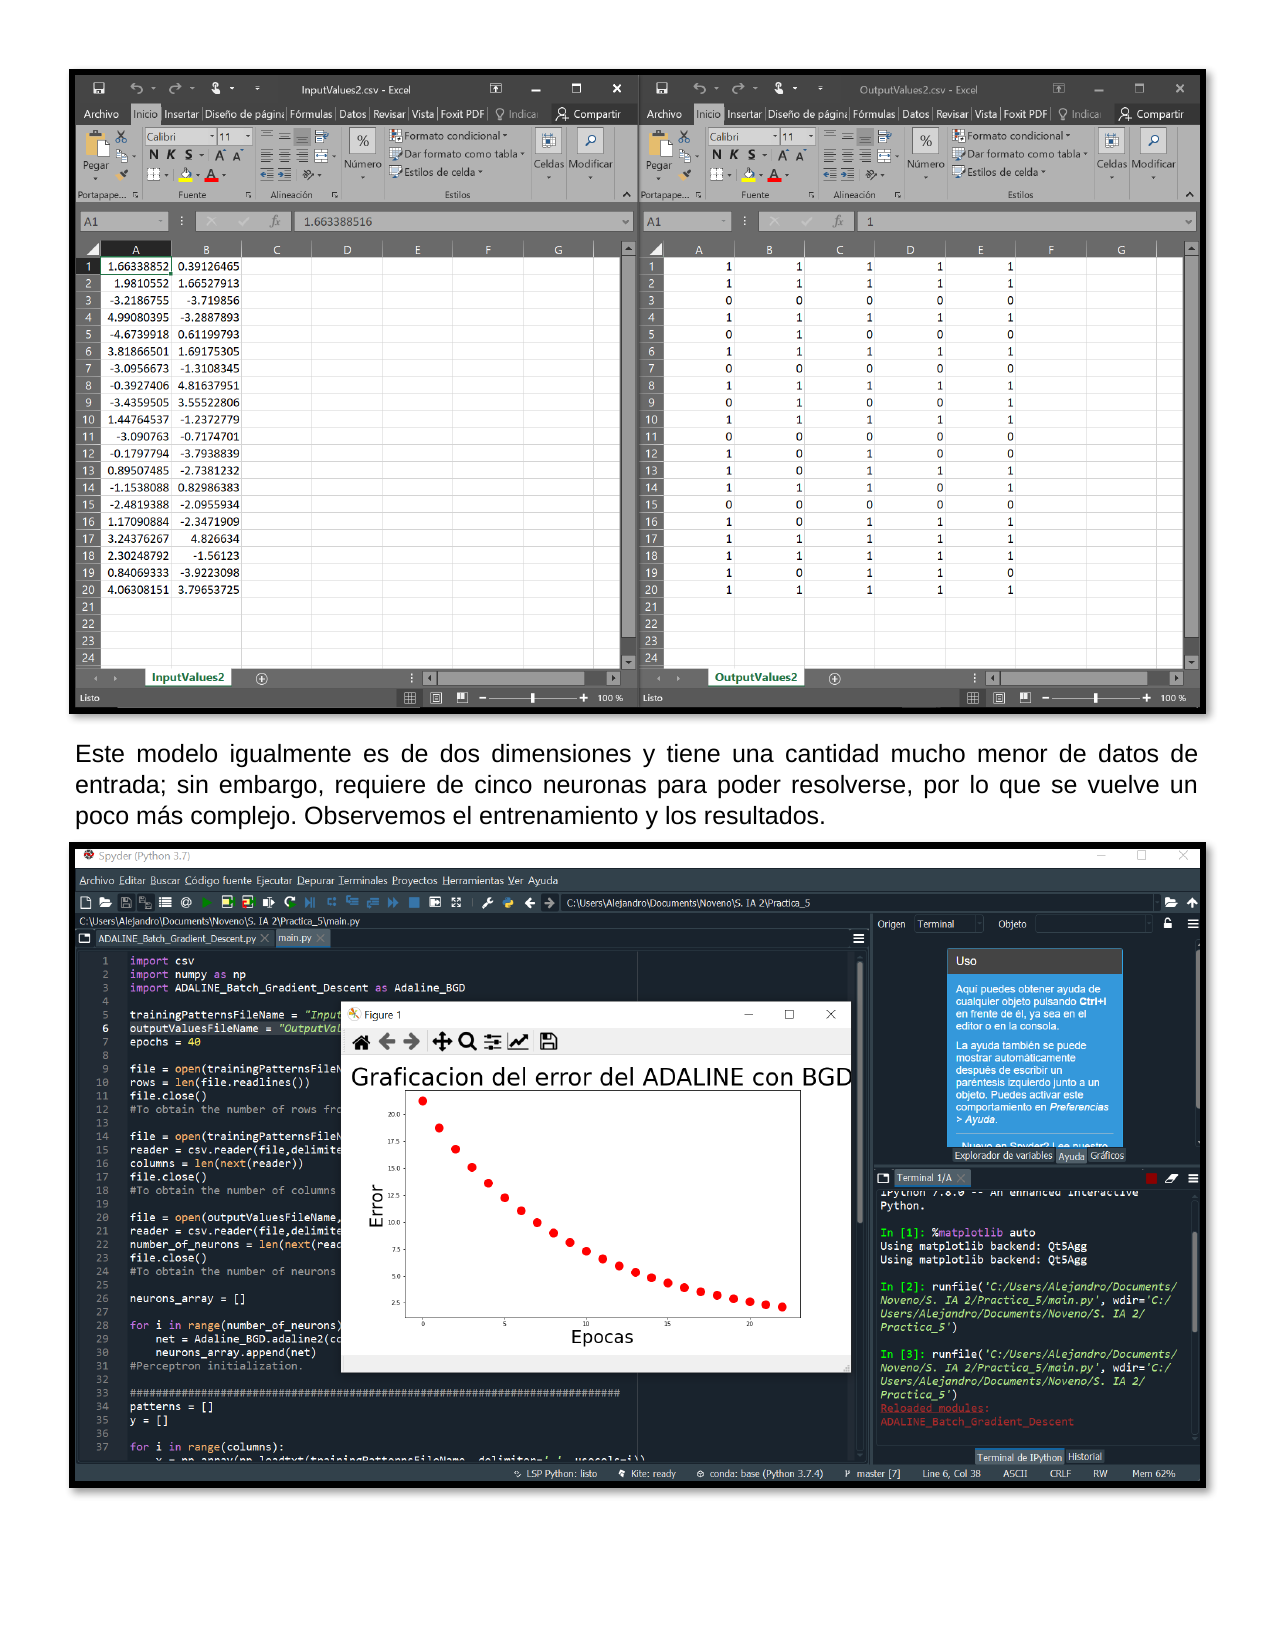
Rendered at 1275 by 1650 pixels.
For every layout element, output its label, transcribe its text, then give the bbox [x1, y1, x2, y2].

picture [75, 849, 1200, 1481]
picture [75, 75, 1200, 708]
text Este modelo igualmente es de dos dimensiones y tiene una cantidad mucho menor de datos de entrada; sin embargo, requiere de cinco neuronas para poder resolverse, por lo que se vuelve un poco más complejo. Observemos el entrenamiento y los resultados. [75, 723, 1200, 829]
